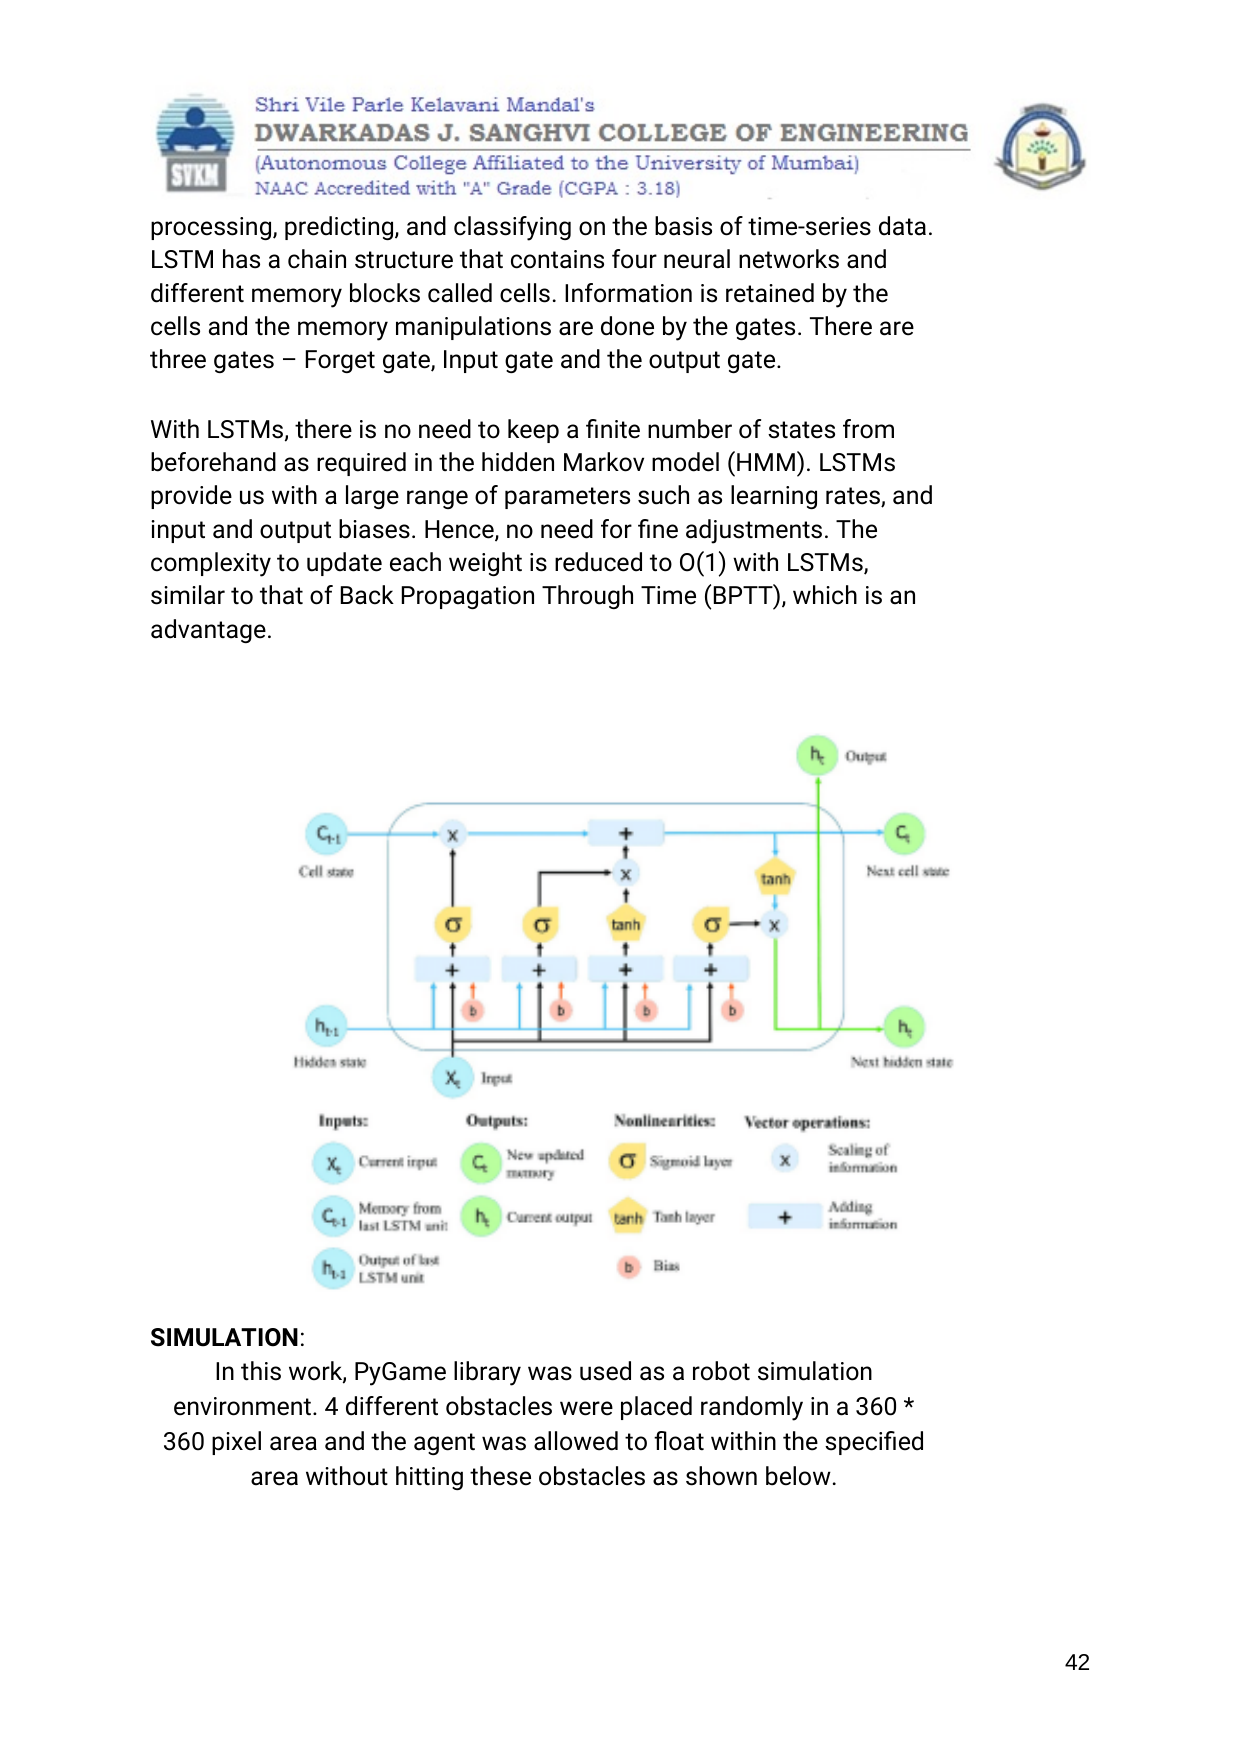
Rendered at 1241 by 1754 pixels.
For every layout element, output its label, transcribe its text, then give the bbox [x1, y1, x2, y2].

text With LSTMs, there is no need to keep a finite number of states from beforehand as required in the hidden Markov model (HMM). LSTMs provide us with a large range of parameters such as learning rates, and input and output biases. Hence, no need for fine adjustments. The complexity to update each weight is reduced to O(1) with LSTMs, similar to that of Back Propagation Through Time (BPTT), which is an advantage. [150, 415, 938, 644]
picture [150, 75, 1091, 209]
picture [287, 732, 958, 1294]
text SIMULATION: [150, 1323, 1090, 1352]
